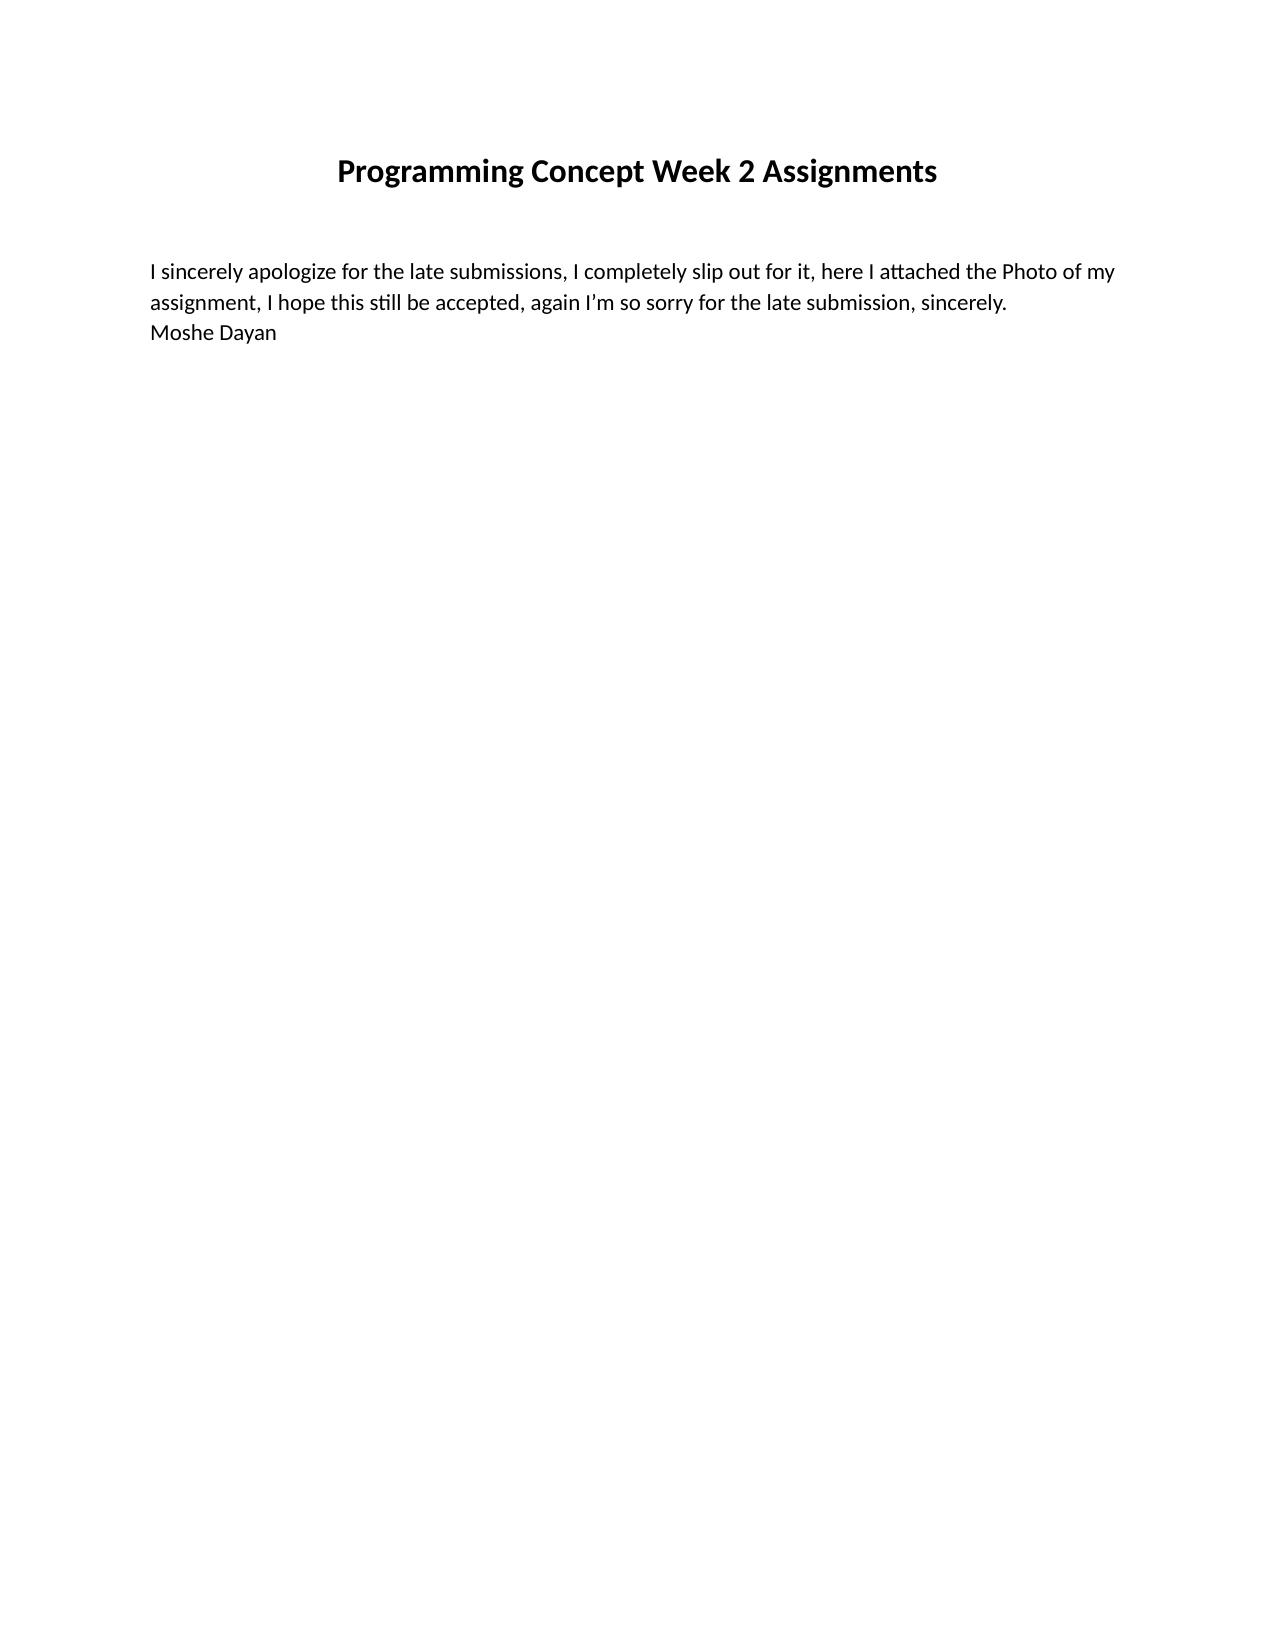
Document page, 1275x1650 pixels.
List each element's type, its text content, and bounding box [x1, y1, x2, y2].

text Programming Concept Week 2 Assignments [150, 150, 1125, 191]
text I sincerely apologize for the late submissions, I completely slip out for it, here I attached the Photo of my assignment, I hope this still be accepted, again I’m so sorry for the late submission, sincerely. Moshe Dayan [150, 257, 1125, 346]
